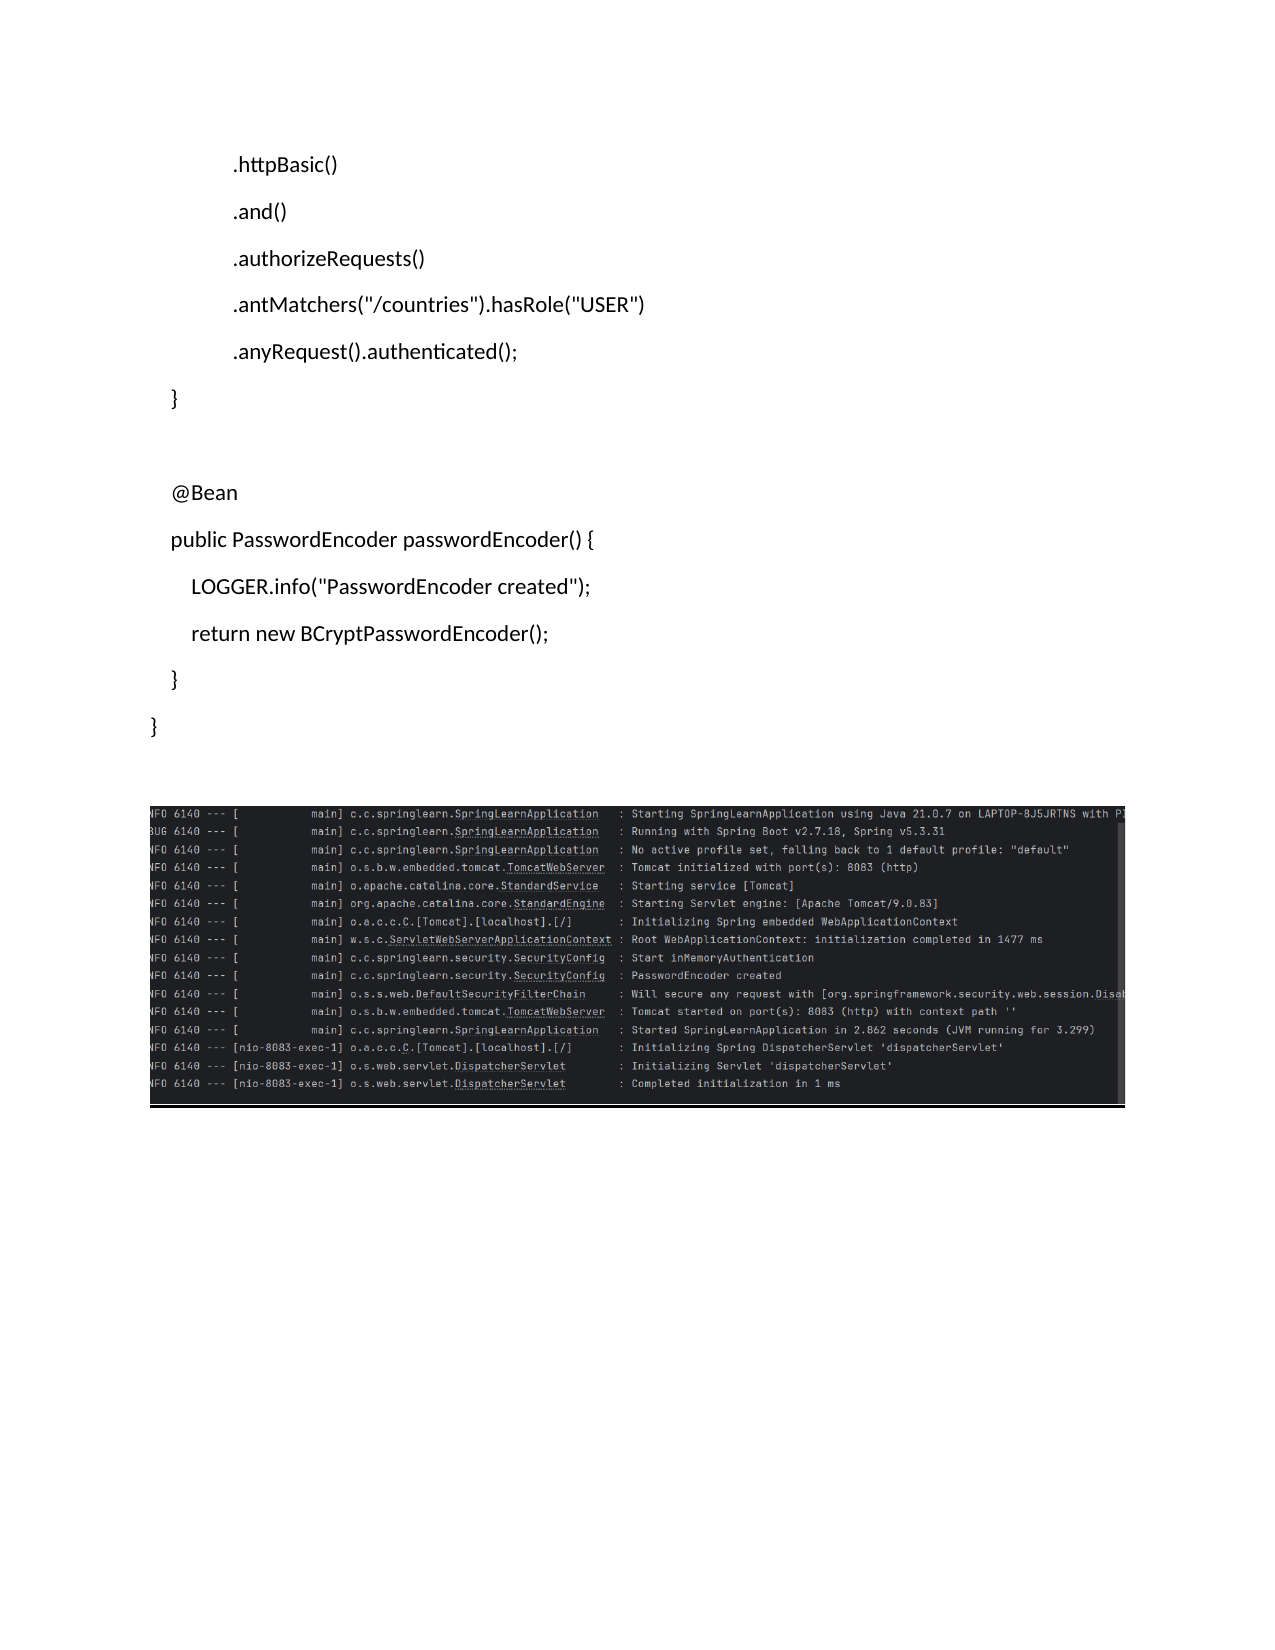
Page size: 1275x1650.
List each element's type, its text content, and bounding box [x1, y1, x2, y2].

text @Bean [150, 478, 1125, 506]
picture [150, 806, 1125, 1104]
text .and() [150, 197, 1125, 225]
text } [150, 384, 1125, 412]
text .authorizeRequests() [150, 244, 1125, 272]
text .httpBasic() [150, 150, 1125, 178]
text return new BCryptPasswordEncoder(); [150, 619, 1125, 647]
text .anyRequest().authenticated(); [150, 337, 1125, 366]
text } [150, 712, 1125, 741]
text LOGGER.info("PasswordEncoder created"); [150, 572, 1125, 600]
text .antMatchers("/countries").hasRole("USER") [150, 291, 1125, 319]
text public PasswordEncoder passwordEncoder() { [150, 525, 1125, 553]
text } [150, 666, 1125, 694]
